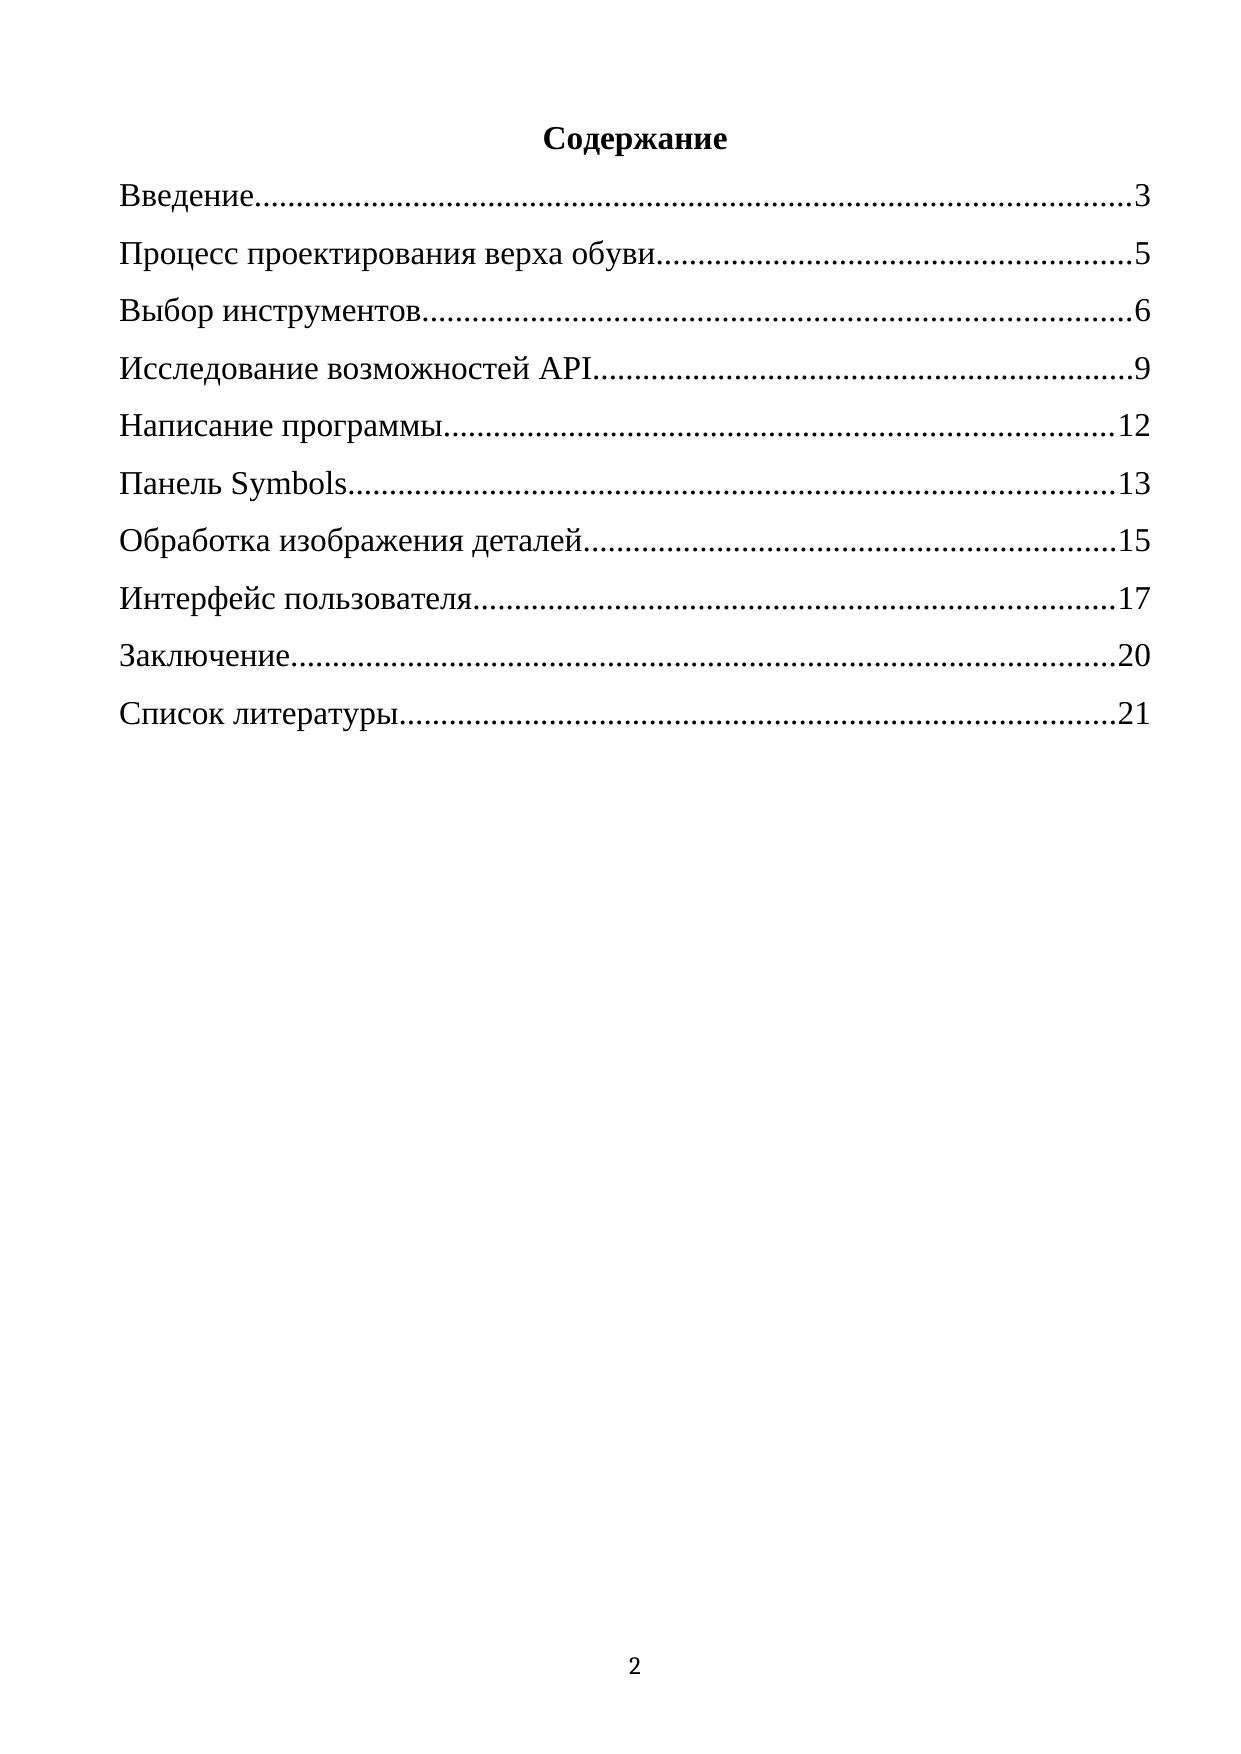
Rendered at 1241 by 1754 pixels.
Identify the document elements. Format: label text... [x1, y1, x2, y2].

text Содержание [118, 118, 1152, 156]
text Обработка изображения деталей 15 [118, 521, 1152, 559]
text Панель Symbols 13 [118, 463, 1152, 501]
text Введение 3 [118, 176, 1152, 214]
text Процесс проектирования верха обуви 5 [118, 233, 1152, 271]
text Написание программы 12 [118, 406, 1152, 444]
text Список литературы 21 [118, 693, 1152, 731]
text Выбор инструментов 6 [118, 291, 1152, 329]
text Интерфейс пользователя 17 [118, 578, 1152, 616]
text Заключение 20 [118, 636, 1152, 674]
text Исследование возможностей API 9 [118, 348, 1152, 386]
